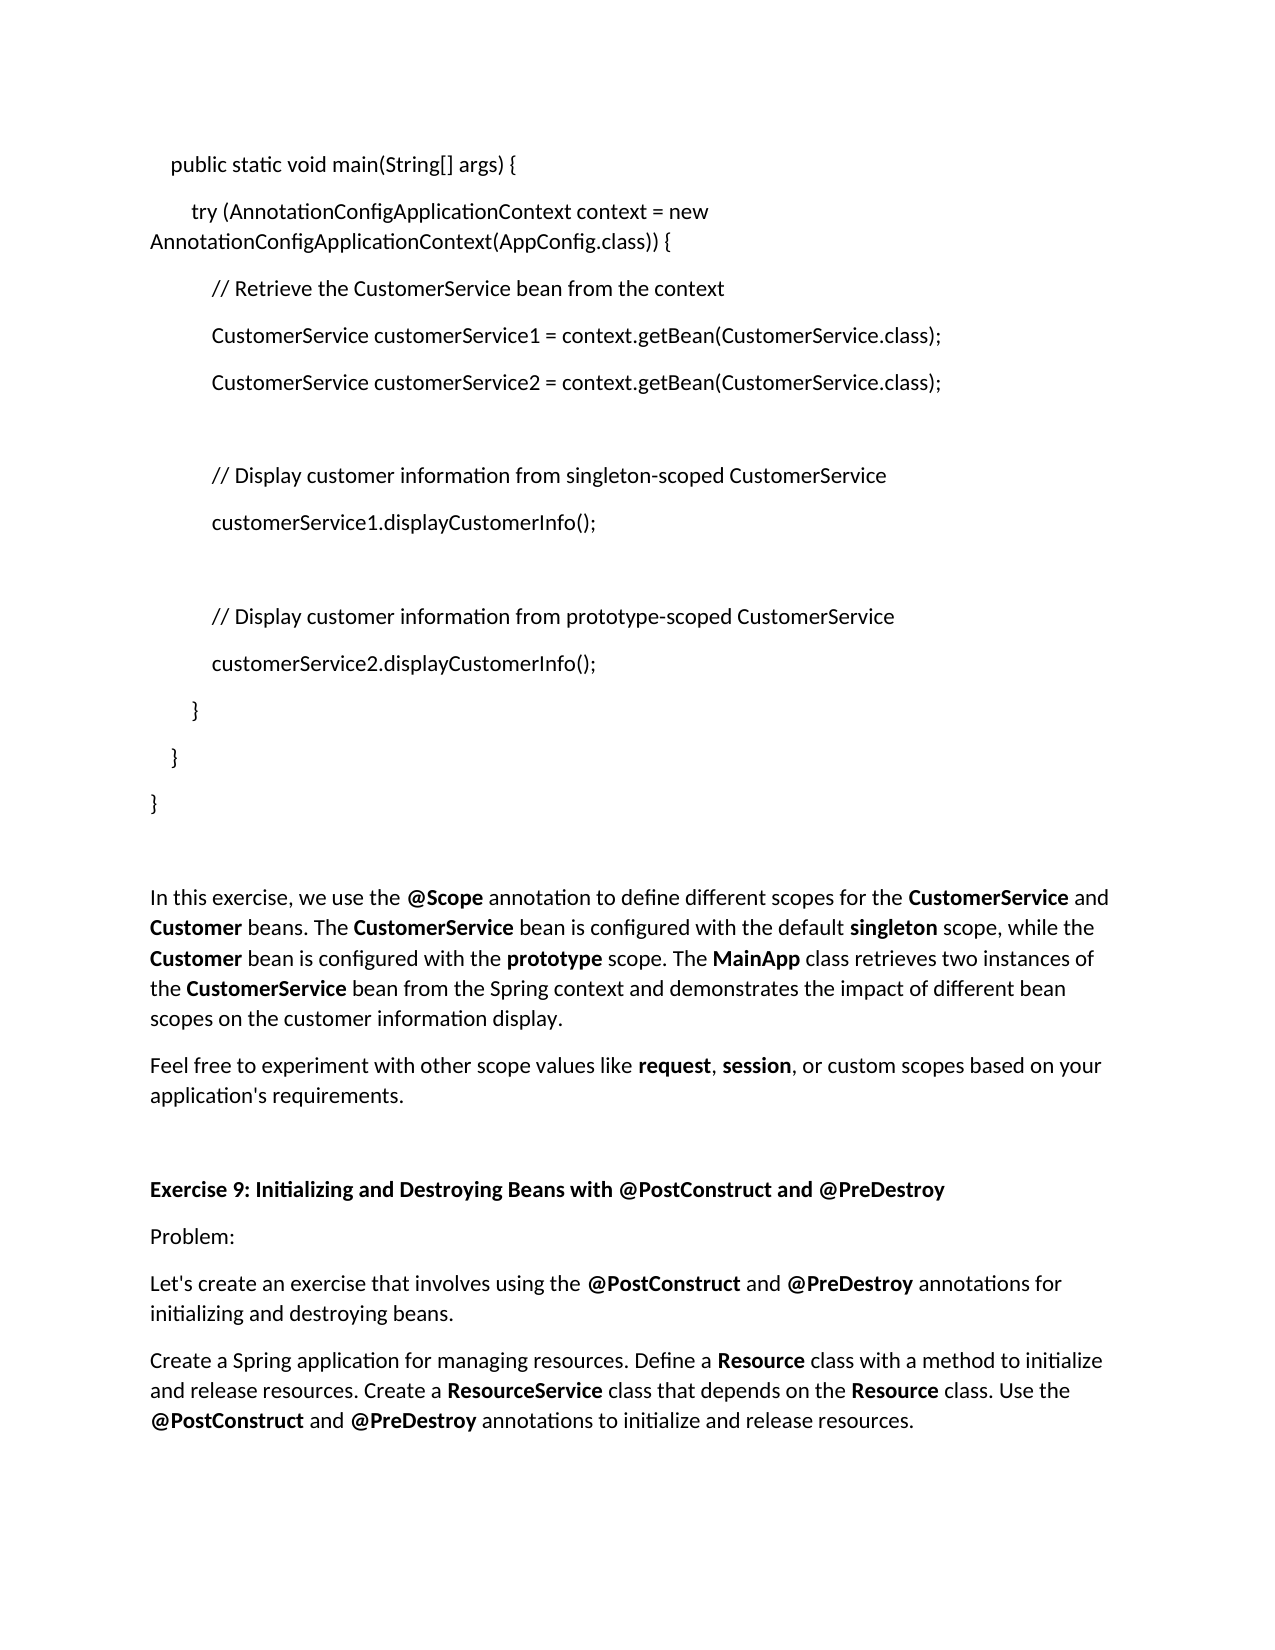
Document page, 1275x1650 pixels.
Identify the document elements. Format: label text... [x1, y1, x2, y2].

text Exercise 9: Initializing and Destroying Beans with @PostConstruct and @PreDestroy [150, 1175, 1125, 1203]
text Feel free to experiment with other scope values like request, session, or custom scopes based on your application's requirements. [150, 1051, 1125, 1109]
text In this exercise, we use the @Scope annotation to define different scopes for the CustomerService and Customer beans. The CustomerService bean is configured with the default singleton scope, while the Customer bean is configured with the prototype scope. The MainApp class retrieves two instances of the CustomerService bean from the Spring context and demonstrates the impact of different bean scopes on the customer information display. [150, 883, 1125, 1032]
text // Retrieve the CustomerService bean from the context [150, 274, 1125, 302]
text public static void main(String[] args) { [150, 150, 1125, 178]
text Let's create an exercise that involves using the @PostConstruct and @PreDestroy annotations for initializing and destroying beans. [150, 1269, 1125, 1327]
text } [150, 789, 1125, 818]
text customerService2.displayCustomerInfo(); [150, 649, 1125, 677]
text } [150, 743, 1125, 771]
text Problem: [150, 1222, 1125, 1250]
text try (AnnotationConfigApplicationContext context = new AnnotationConfigApplicationContext(AppConfig.class)) { [150, 197, 1125, 255]
text // Display customer information from singleton-scoped CustomerService [150, 461, 1125, 489]
text CustomerService customerService2 = context.getBean(CustomerService.class); [150, 368, 1125, 396]
text // Display customer information from prototype-scoped CustomerService [150, 602, 1125, 630]
text customerService1.displayCustomerInfo(); [150, 508, 1125, 536]
text } [150, 696, 1125, 724]
text CustomerService customerService1 = context.getBean(CustomerService.class); [150, 321, 1125, 349]
text Create a Spring application for managing resources. Define a Resource class with a method to initialize and release resources. Create a ResourceService class that depends on the Resource class. Use the @PostConstruct and @PreDestroy annotations to initialize and release resources. [150, 1346, 1125, 1434]
